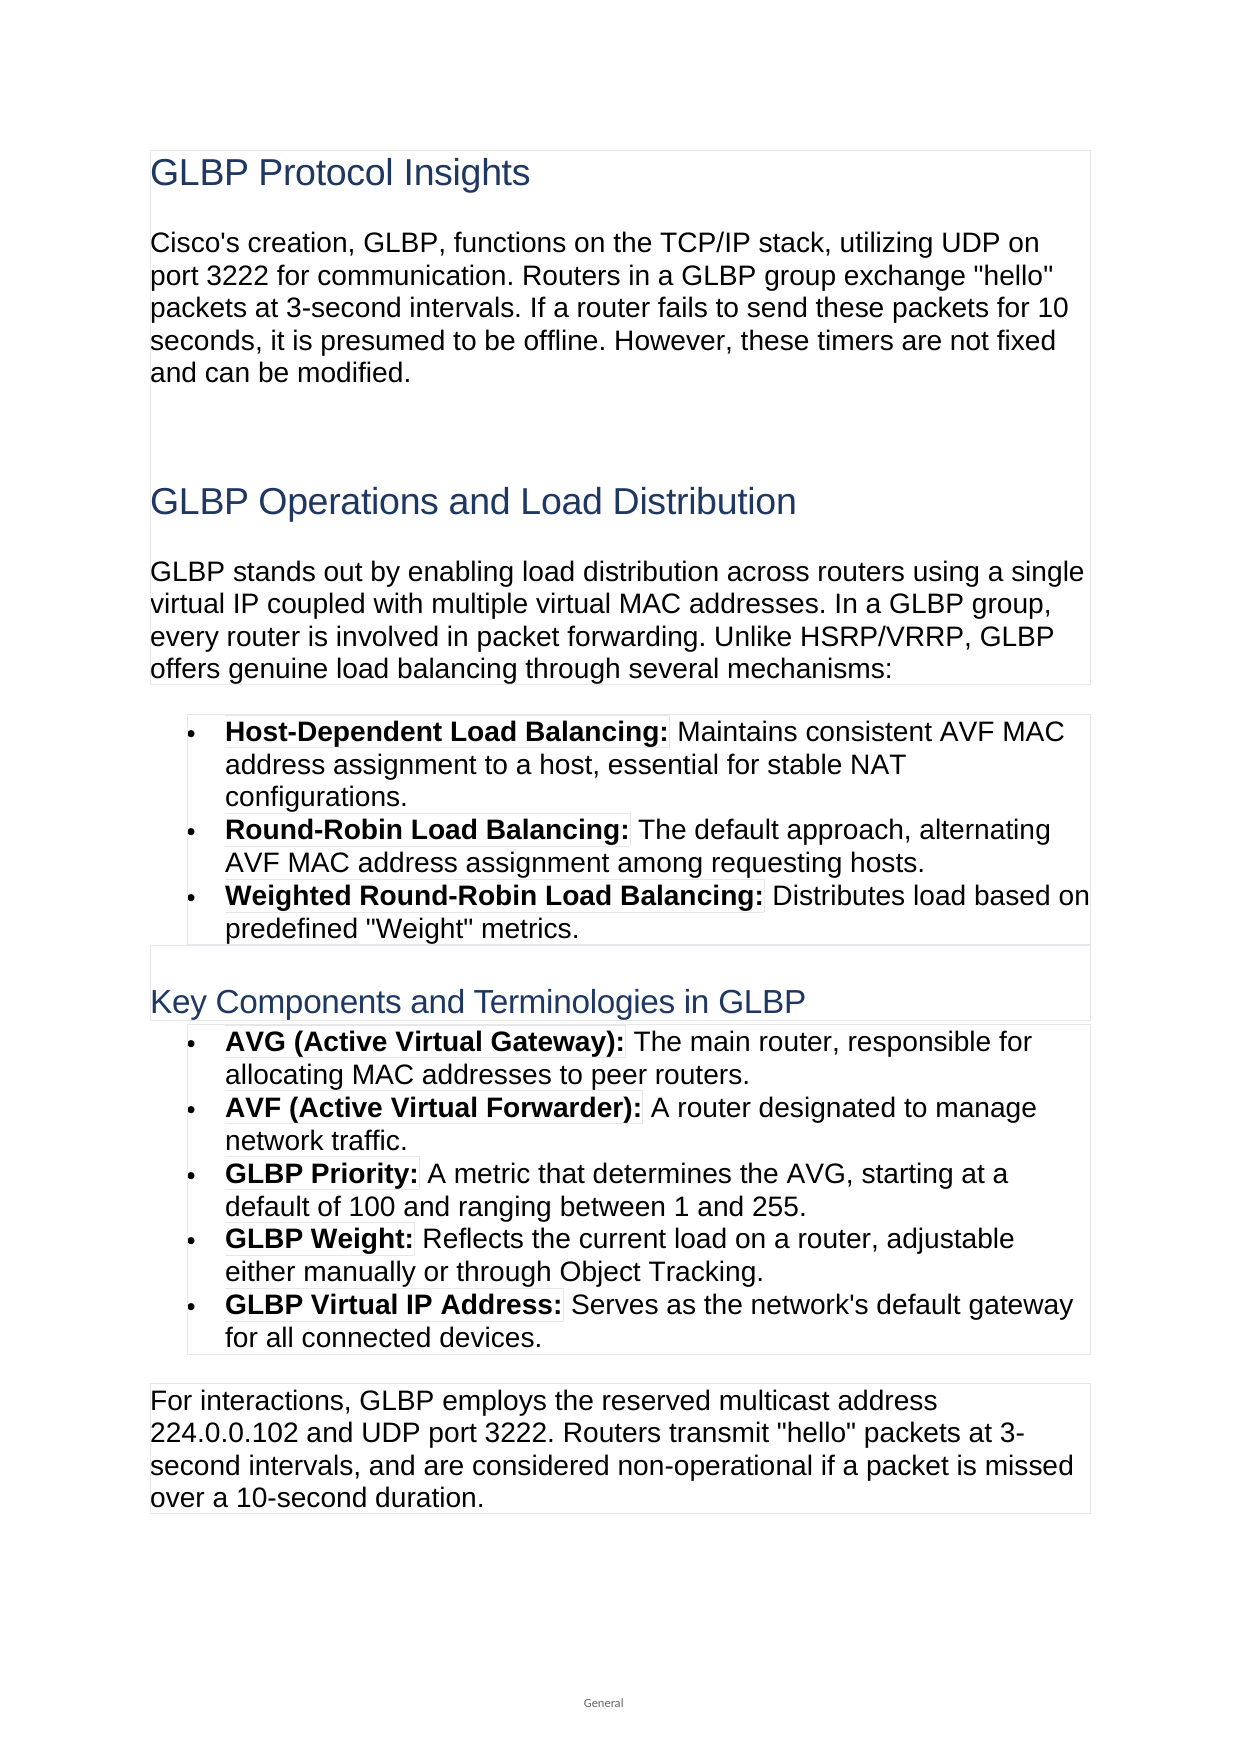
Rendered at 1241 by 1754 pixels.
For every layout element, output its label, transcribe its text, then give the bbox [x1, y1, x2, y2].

list Weighted Round-Robin Load Balancing: Distributes load based on predefined "Weight" metrics. [188, 878, 1090, 944]
text For interactions, GLBP employs the reserved multicast address 224.0.0.102 and UDP port 3222. Routers transmit "hello" packets at 3-second intervals, and are considered non-operational if a packet is missed over a 10-second duration. [151, 1384, 1090, 1513]
list Round-Robin Load Balancing: The default approach, alternating AVF MAC address assignment among requesting hosts. [188, 812, 1090, 878]
list GLBP Virtual IP Address: Serves as the network's default gateway for all connected devices. [188, 1287, 1090, 1354]
text GLBP stands out by enabling load distribution across routers using a single virtual IP coupled with multiple virtual MAC addresses. In a GLBP group, every router is involved in packet forwarding. Unlike HSRP/VRRP, GLBP offers genuine load balancing through several mechanisms: [151, 554, 1090, 684]
subtitle GLBP Operations and Load Distribution [151, 478, 1090, 522]
list AVF (Active Virtual Forwarder): A router designated to manage network traffic. [188, 1090, 1090, 1156]
list Host-Dependent Load Balancing: Maintains consistent AVF MAC address assignment to a host, essential for stable NAT configurations. [188, 715, 1090, 812]
subtitle GLBP Protocol Insights [151, 151, 1090, 194]
text Cisco's creation, GLBP, functions on the TCP/IP stack, utilizing UDP on port 3222 for communication. Routers in a GLBP group exchange "hello" packets at 3-second intervals. If a router fails to send these packets for 10 seconds, it is presumed to be offline. However, these timers are not fixed and can be modified. [151, 226, 1090, 388]
subtitle Key Components and Terminologies in GLBP [151, 981, 1090, 1020]
list GLBP Weight: Reflects the current load on a router, adjustable either manually or through Object Tracking. [188, 1221, 1090, 1287]
list AVG (Active Virtual Gateway): The main router, responsible for allocating MAC addresses to peer routers. [188, 1025, 1090, 1090]
list GLBP Priority: A metric that determines the AVG, starting at a default of 100 and ranging between 1 and 255. [188, 1156, 1090, 1221]
